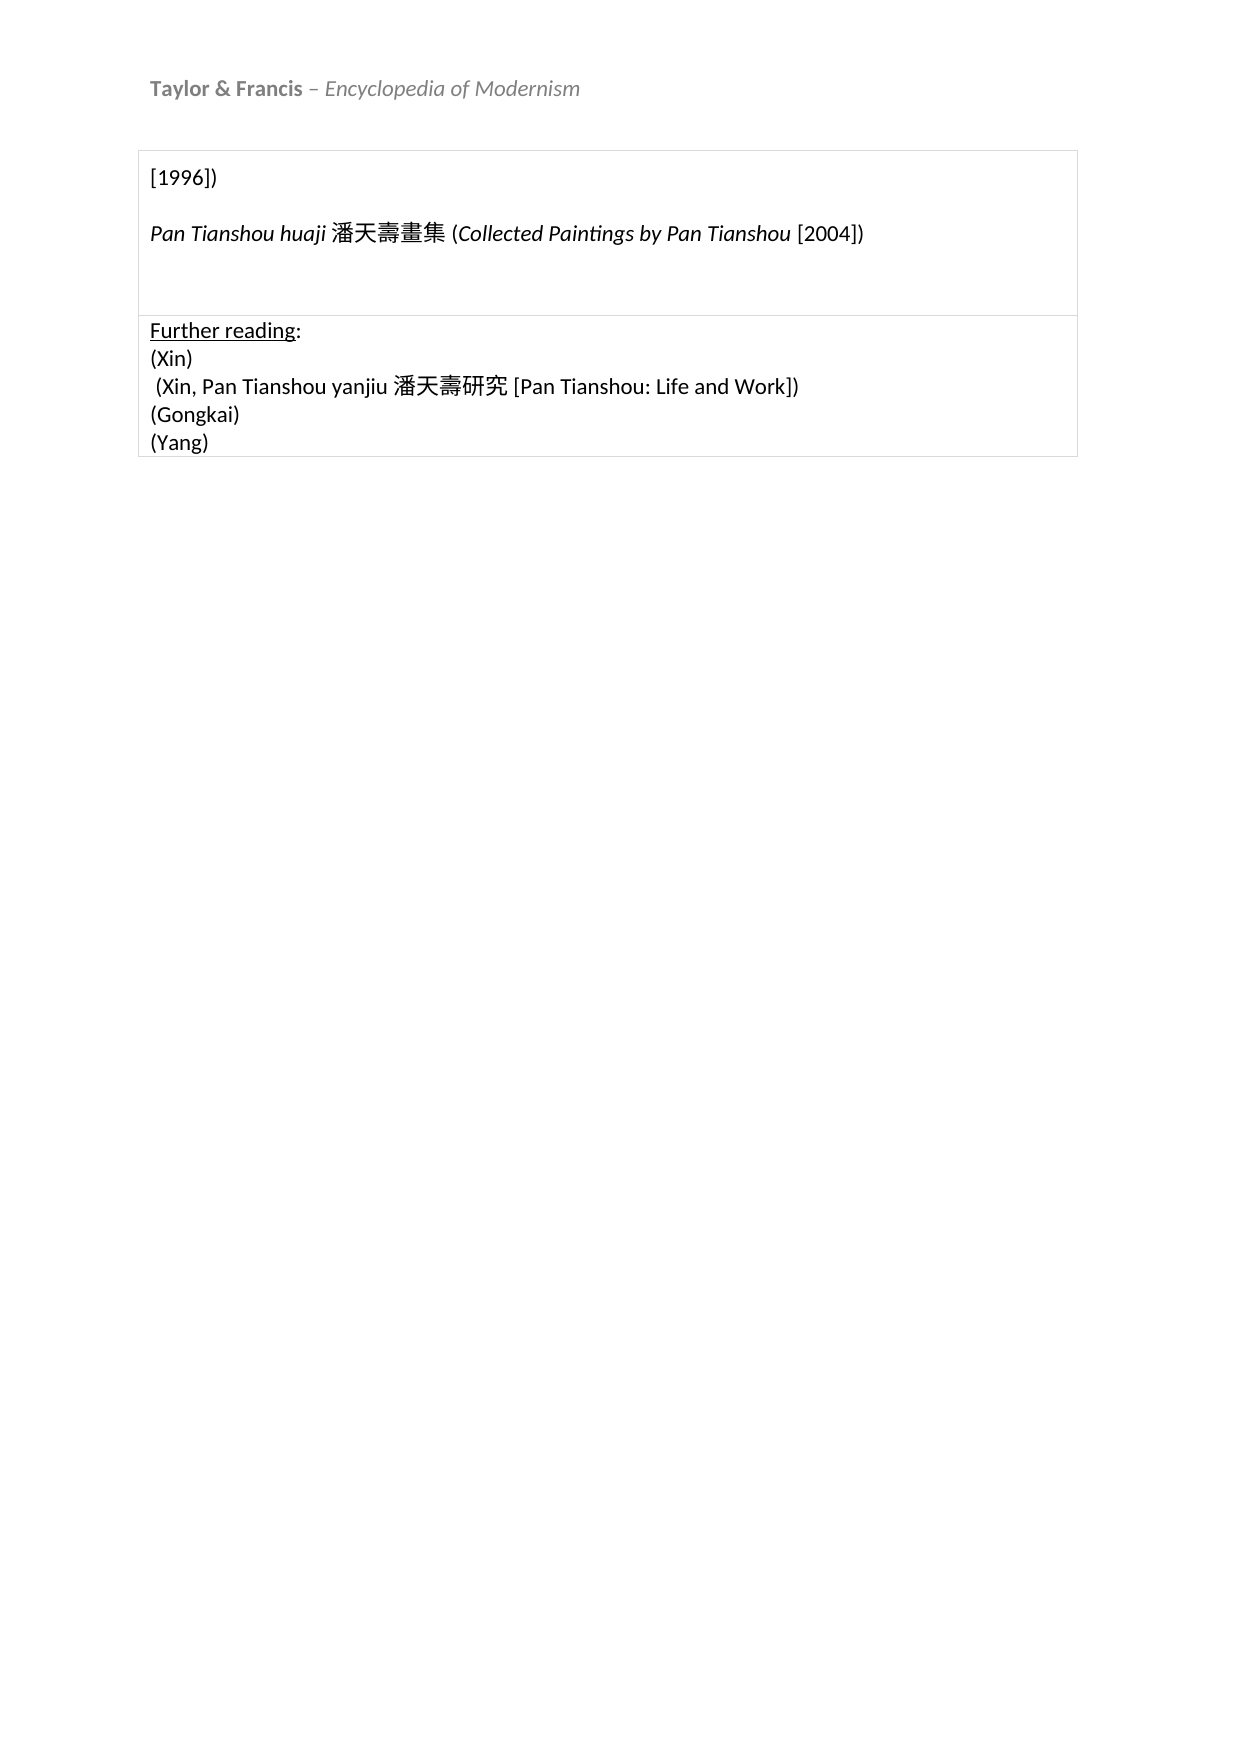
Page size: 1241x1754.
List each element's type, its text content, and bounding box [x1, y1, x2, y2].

table_cell Further reading: [139, 316, 1077, 456]
